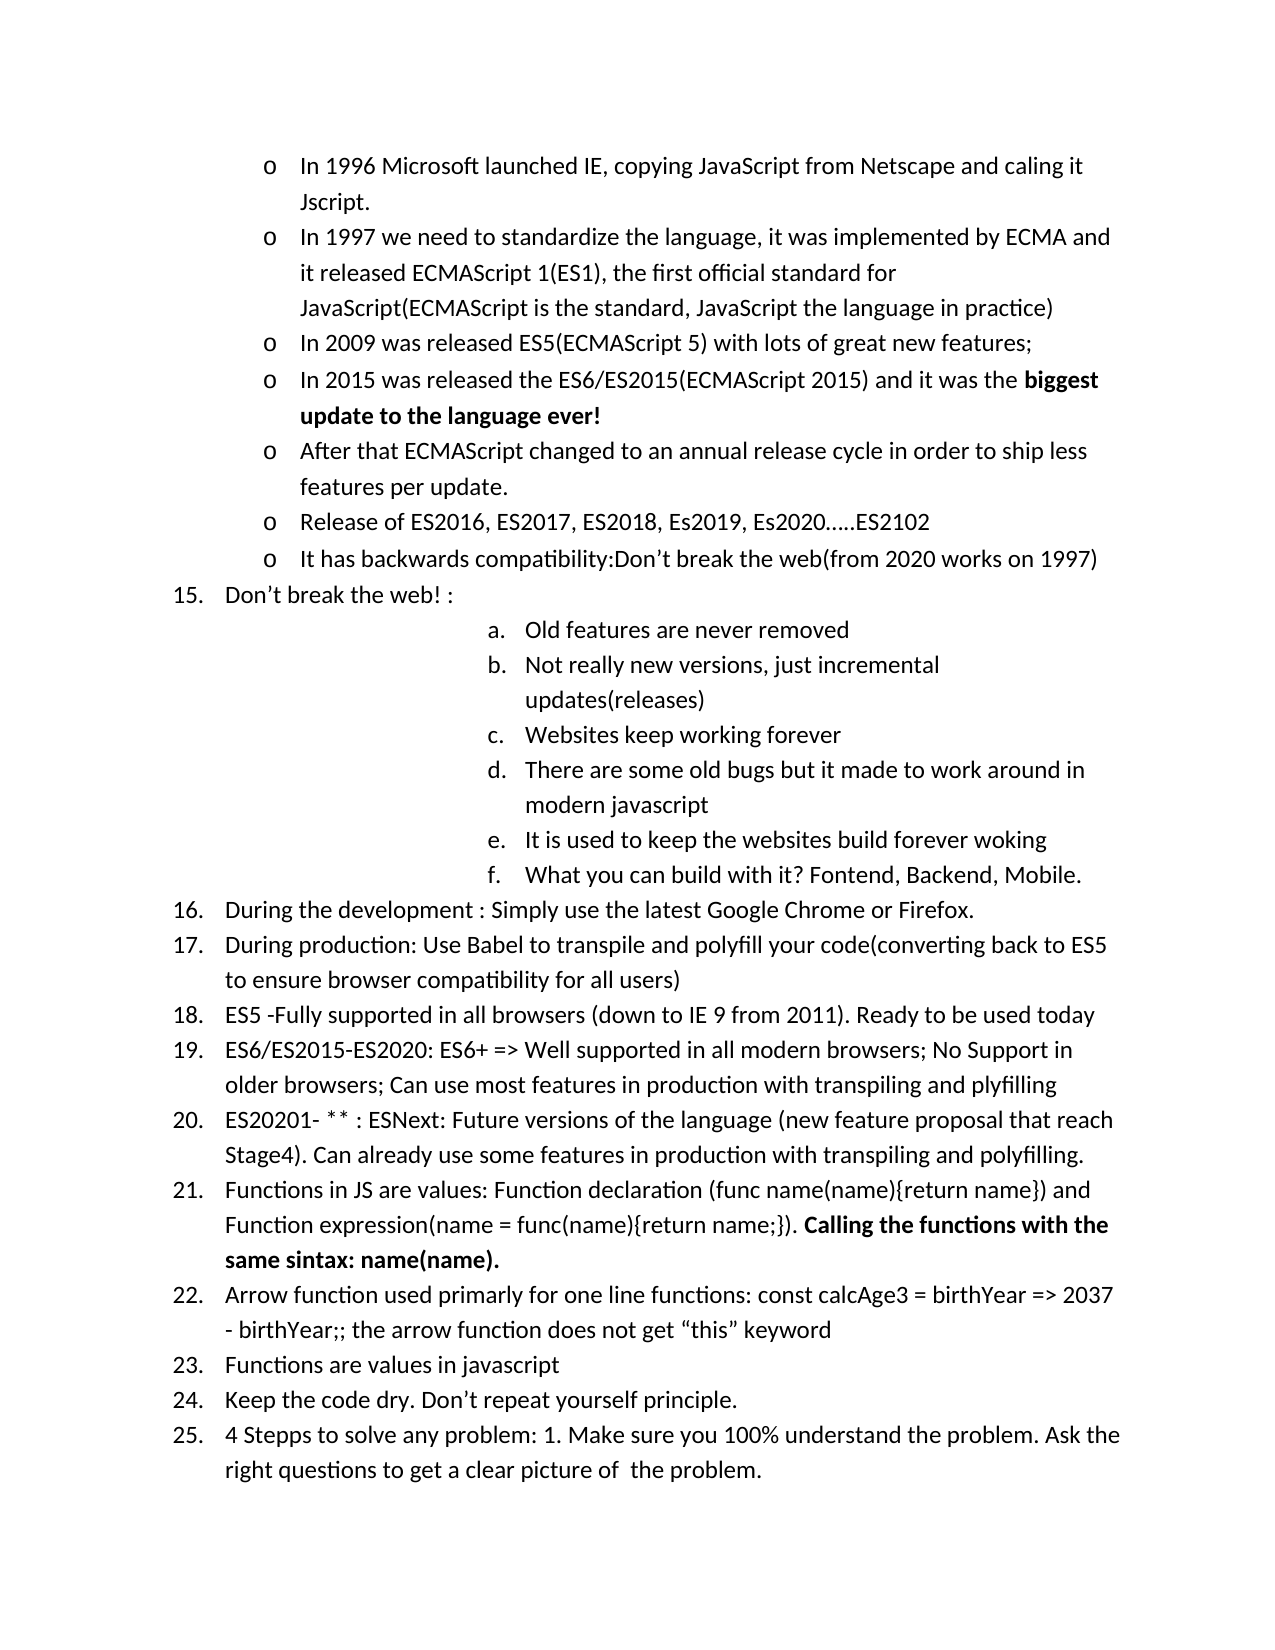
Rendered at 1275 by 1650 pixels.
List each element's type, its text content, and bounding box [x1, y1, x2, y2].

list Arrow function used primarly for one line functions: const calcAge3 = birthYear => 2037 - birthYear;; the arrow function does not get “this” keyword [172, 1279, 1125, 1345]
list In 1996 Microsoft launched IE, copying JavaScript from Netscape and caling it Jscript. [262, 150, 1125, 217]
list Websites keep working forever [487, 719, 1125, 750]
list What you can build with it? Fontend, Backend, Mobile. [487, 859, 1125, 890]
list Old features are never removed [487, 614, 1125, 645]
list In 1997 we need to standardize the language, it was implemented by ECMA and it released ECMAScript 1(ES1), the first official standard for JavaScript(ECMAScript is the standard, JavaScript the language in practice) [262, 221, 1125, 323]
list During production: Use Babel to transpile and polyfill your code(converting back to ES5 to ensure browser compatibility for all users) [172, 929, 1125, 995]
list It is used to keep the websites build forever woking [487, 824, 1125, 855]
list In 2015 was released the ES6/ES2015(ECMAScript 2015) and it was the biggest update to the language ever! [262, 364, 1125, 431]
list Release of ES2016, ES2017, ES2018, Es2019, Es2020…..ES2102 [262, 506, 1125, 538]
list In 2009 was released ES5(ECMAScript 5) with lots of great new features; [262, 327, 1125, 359]
list During the development : Simply use the latest Google Chrome or Firefox. [172, 894, 1125, 925]
list ES20201- ** : ESNext: Future versions of the language (new feature proposal that reach Stage4). Can already use some features in production with transpiling and polyfilling. [172, 1104, 1125, 1170]
list Functions are values in javascript [172, 1349, 1125, 1380]
list Don’t break the web! : [172, 579, 1125, 610]
list It has backwards compatibility:Don’t break the web(from 2020 works on 1997) [262, 543, 1125, 575]
list Not really new versions, just incremental updates(releases) [487, 649, 1125, 715]
list There are some old bugs but it made to work around in modern javascript [487, 754, 1125, 820]
list Keep the code dry. Don’t repeat yourself principle. [172, 1384, 1125, 1415]
list 4 Stepps to solve any problem: 1. Make sure you 100% understand the problem. Ask the right questions to get a clear picture of the problem. [172, 1419, 1125, 1485]
list ES6/ES2015-ES2020: ES6+ => Well supported in all modern browsers; No Support in older browsers; Can use most features in production with transpiling and plyfilling [172, 1034, 1125, 1100]
list After that ECMAScript changed to an annual release cycle in order to ship less features per update. [262, 435, 1125, 502]
list Functions in JS are values: Function declaration (func name(name){return name}) and Function expression(name = func(name){return name;}). Calling the functions with the same sintax: name(name). [172, 1174, 1125, 1275]
list ES5 -Fully supported in all browsers (down to IE 9 from 2011). Ready to be used today [172, 999, 1125, 1030]
